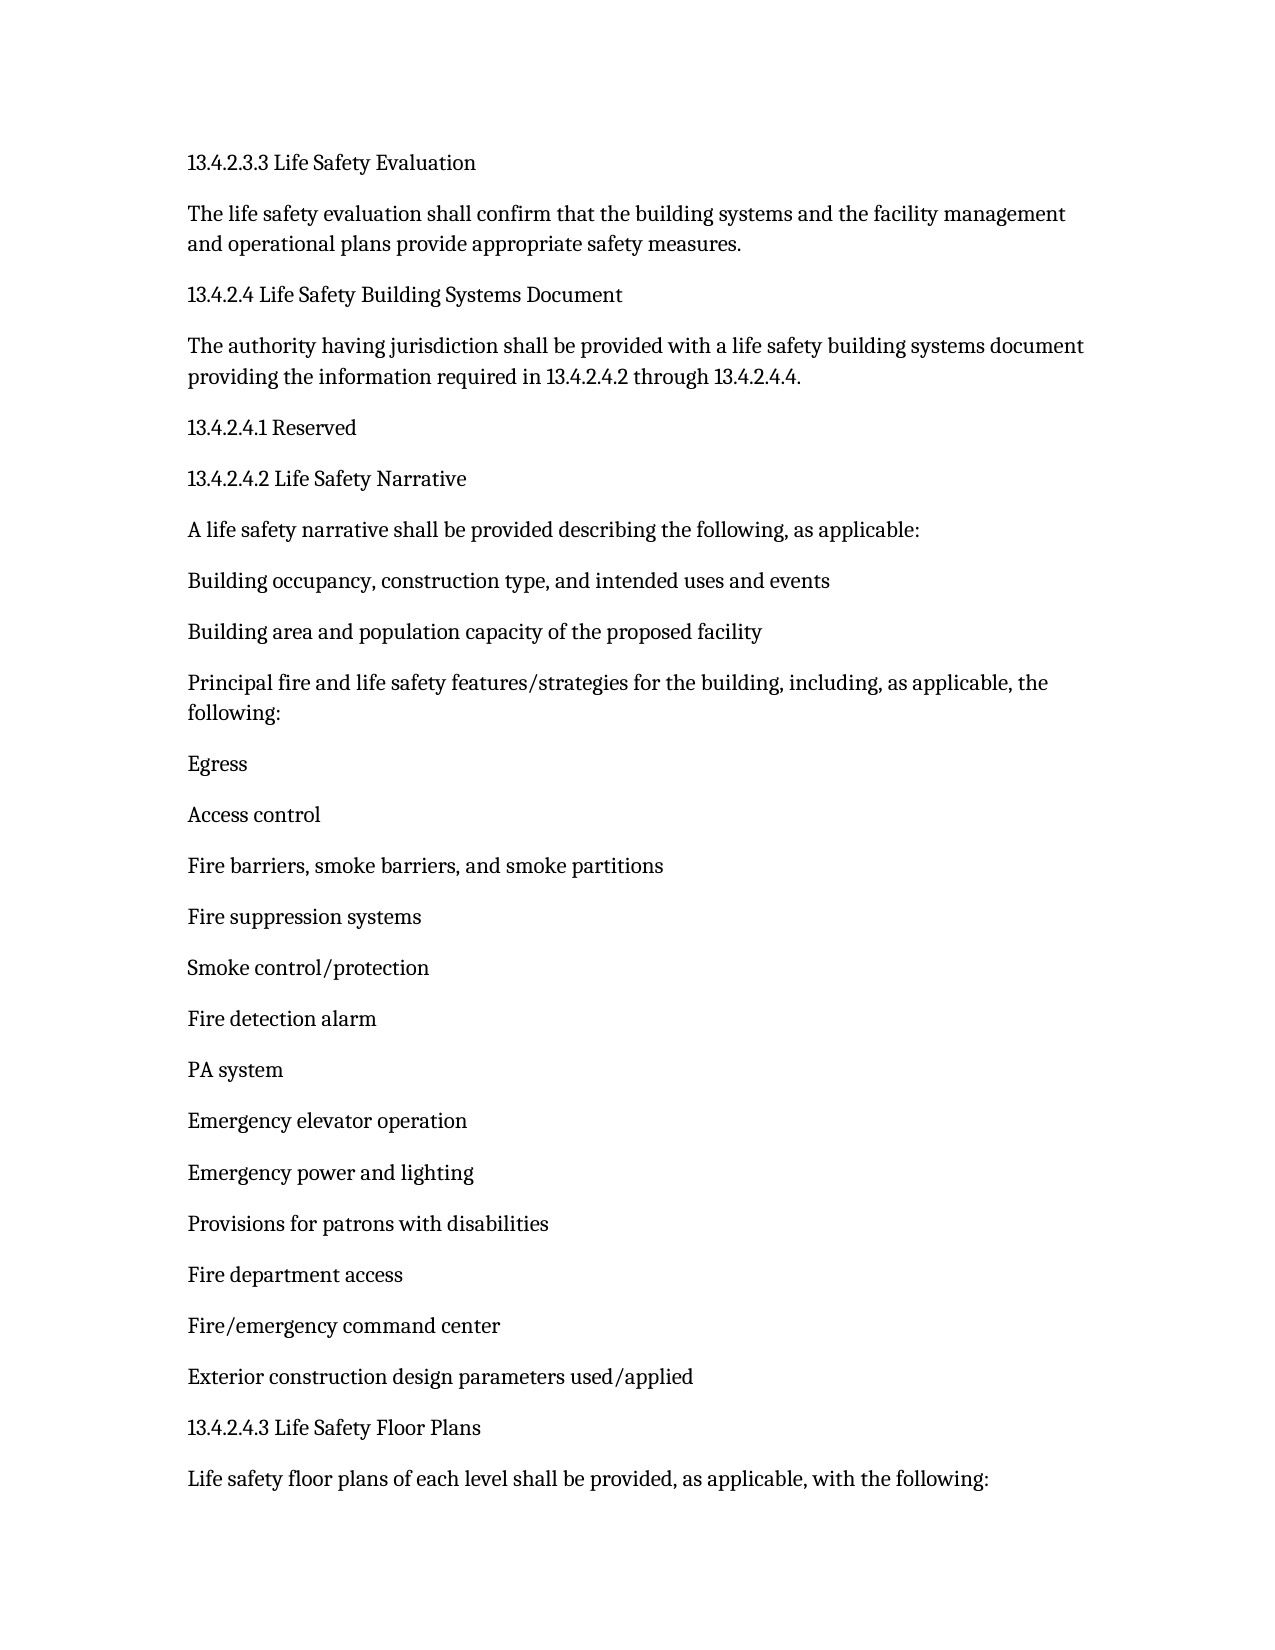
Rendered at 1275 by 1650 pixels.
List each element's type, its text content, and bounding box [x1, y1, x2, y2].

text Exterior construction design parameters used/applied [187, 1363, 1087, 1390]
text Life safety floor plans of each level shall be provided, as applicable, with the following: [187, 1466, 1087, 1492]
text The life safety evaluation shall confirm that the building systems and the facility management and operational plans provide appropriate safety measures. [187, 201, 1087, 258]
text PA system [187, 1057, 1087, 1084]
text 13.4.2.4 Life Safety Building Systems Document [187, 282, 1087, 309]
text Building occupancy, construction type, and intended uses and events [187, 568, 1087, 594]
text Fire barriers, smoke barriers, and smoke partitions [187, 853, 1087, 879]
text Emergency elevator operation [187, 1108, 1087, 1135]
text A life safety narrative shall be provided describing the following, as applicable: [187, 517, 1087, 543]
text 13.4.2.4.2 Life Safety Narrative [187, 466, 1087, 492]
text Smoke control/protection [187, 955, 1087, 982]
text 13.4.2.4.3 Life Safety Floor Plans [187, 1414, 1087, 1441]
text Egress [187, 751, 1087, 777]
text Principal fire and life safety features/strategies for the building, including, as applicable, the following: [187, 670, 1087, 726]
text 13.4.2.4.1 Reserved [187, 414, 1087, 441]
text Emergency power and lighting [187, 1159, 1087, 1186]
text Fire suppression systems [187, 904, 1087, 931]
text The authority having jurisdiction shall be provided with a life safety building systems document providing the information required in 13.4.2.4.2 through 13.4.2.4.4. [187, 333, 1087, 390]
text Fire/emergency command center [187, 1312, 1087, 1339]
text Access control [187, 802, 1087, 828]
text Fire department access [187, 1261, 1087, 1288]
text Fire detection alarm [187, 1006, 1087, 1033]
text 13.4.2.3.3 Life Safety Evaluation [187, 150, 1087, 176]
text Provisions for patrons with disabilities [187, 1210, 1087, 1237]
text Building area and population capacity of the proposed facility [187, 619, 1087, 645]
